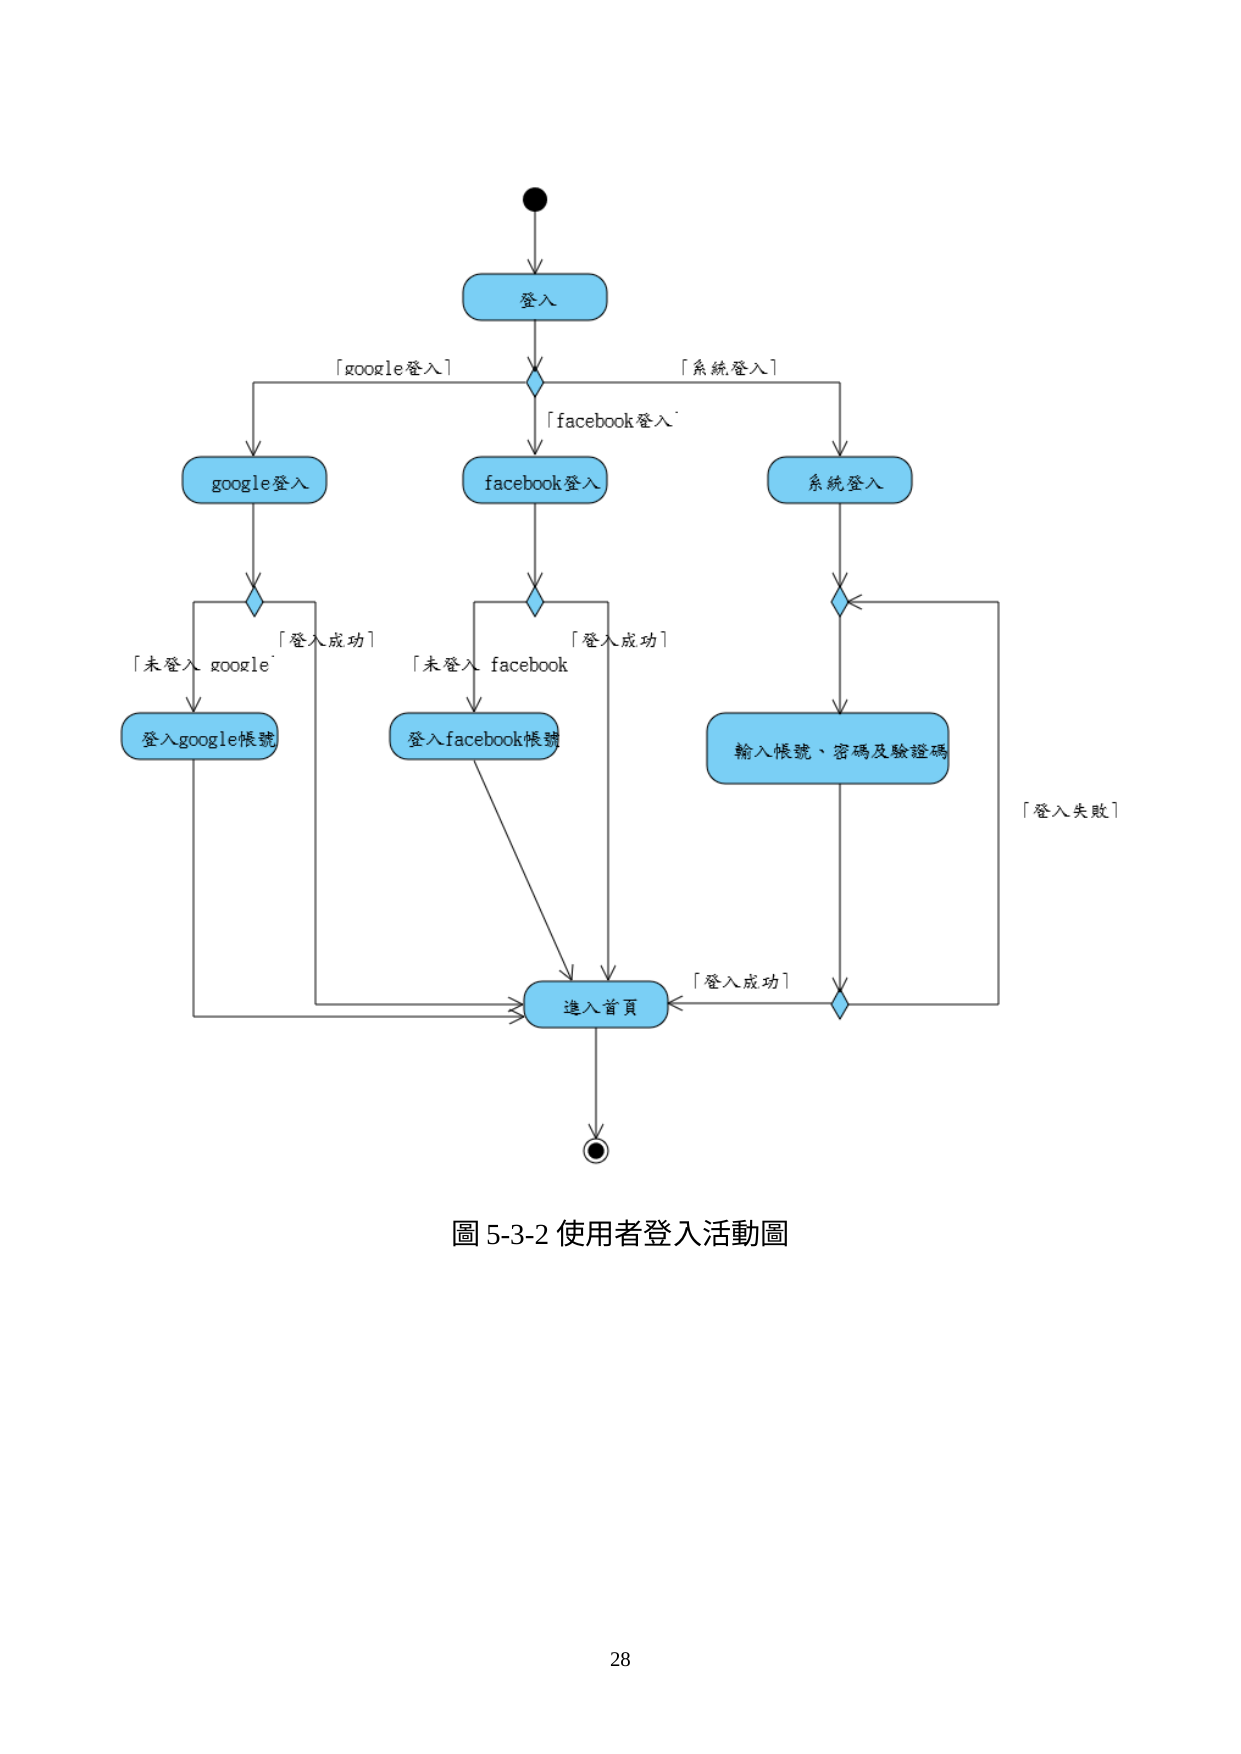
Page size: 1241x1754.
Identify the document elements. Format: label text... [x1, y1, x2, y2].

picture [118, 185, 1123, 1168]
text 圖5-3-2 使用者登入活動圖 [118, 1198, 1122, 1256]
